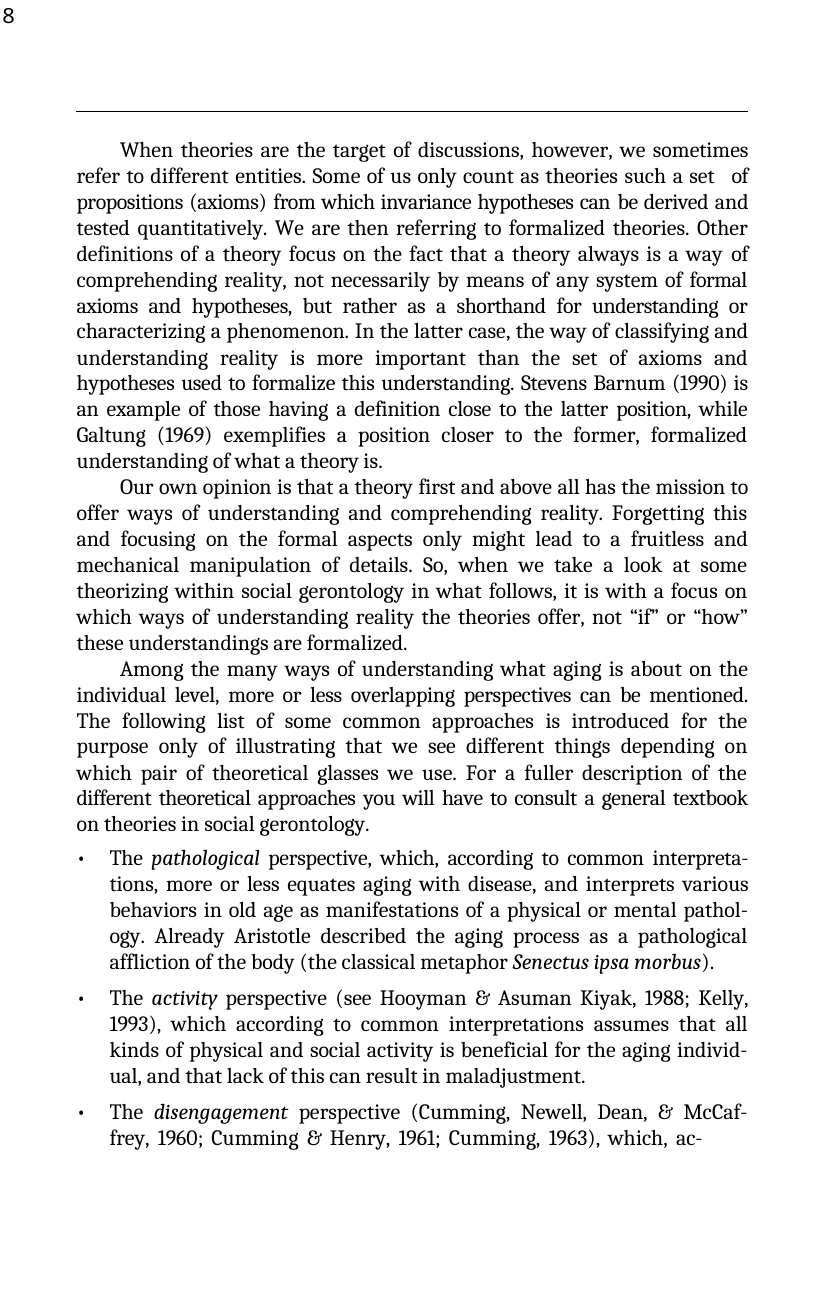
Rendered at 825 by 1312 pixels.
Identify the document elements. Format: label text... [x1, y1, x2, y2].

text When theories are the target of discussions, however, we sometimes refer to different entities. Some of us only count as theories such a set of propositions (axioms) from which invariance hypotheses can be derived and tested quantitatively. We are then referring to formalized theories. Other definitions of a theory focus on the fact that a theory always is a way of comprehending reality, not necessarily by means of any system of formal axioms and hypotheses, but rather as a shorthand for understanding or characterizing a phenomenon. In the latter case, the way of classifying and understanding reality is more important than the set of axioms and hypotheses used to formalize this understanding. Stevens Barnum (1990) is an example of those having a definition close to the latter position, while Galtung (1969) exemplifies a position closer to the former, formalized understanding of what a theory is. [76, 138, 748, 474]
list The disengagement perspective (Cumming, Newell, Dean, & McCaf- frey, 1960; Cumming & Henry, 1961; Cumming, 1963), which, ac- [76, 1100, 748, 1151]
text Among the many ways of understanding what aging is about on the individual level, more or less overlapping perspectives can be mentioned. The following list of some common approaches is introduced for the purpose only of illustrating that we see different things depending on which pair of theoretical glasses we use. For a fuller description of the different theoretical approaches you will have to consult a general textbook on theories in social gerontology. [76, 656, 748, 837]
text Our own opinion is that a theory first and above all has the mission to offer ways of understanding and comprehending reality. Forgetting this and focusing on the formal aspects only might lead to a fruitless and mechanical manipulation of details. So, when we take a look at some theorizing within social gerontology in what follows, it is with a focus on which ways of understanding reality the theories offer, not “if” or “how” these understandings are formalized. [76, 475, 748, 656]
list The activity perspective (see Hooyman & Asuman Kiyak, 1988; Kelly, 1993), which according to common interpretations assumes that all kinds of physical and social activity is beneficial for the aging individ- ual, and that lack of this can result in maladjustment. [76, 986, 748, 1089]
list The pathological perspective, which, according to common interpreta- tions, more or less equates aging with disease, and interprets various behaviors in old age as manifestations of a physical or mental pathol- ogy. Already Aristotle described the aging process as a pathological affliction of the body (the classical metaphor Senectus ipsa morbus). [76, 846, 748, 975]
